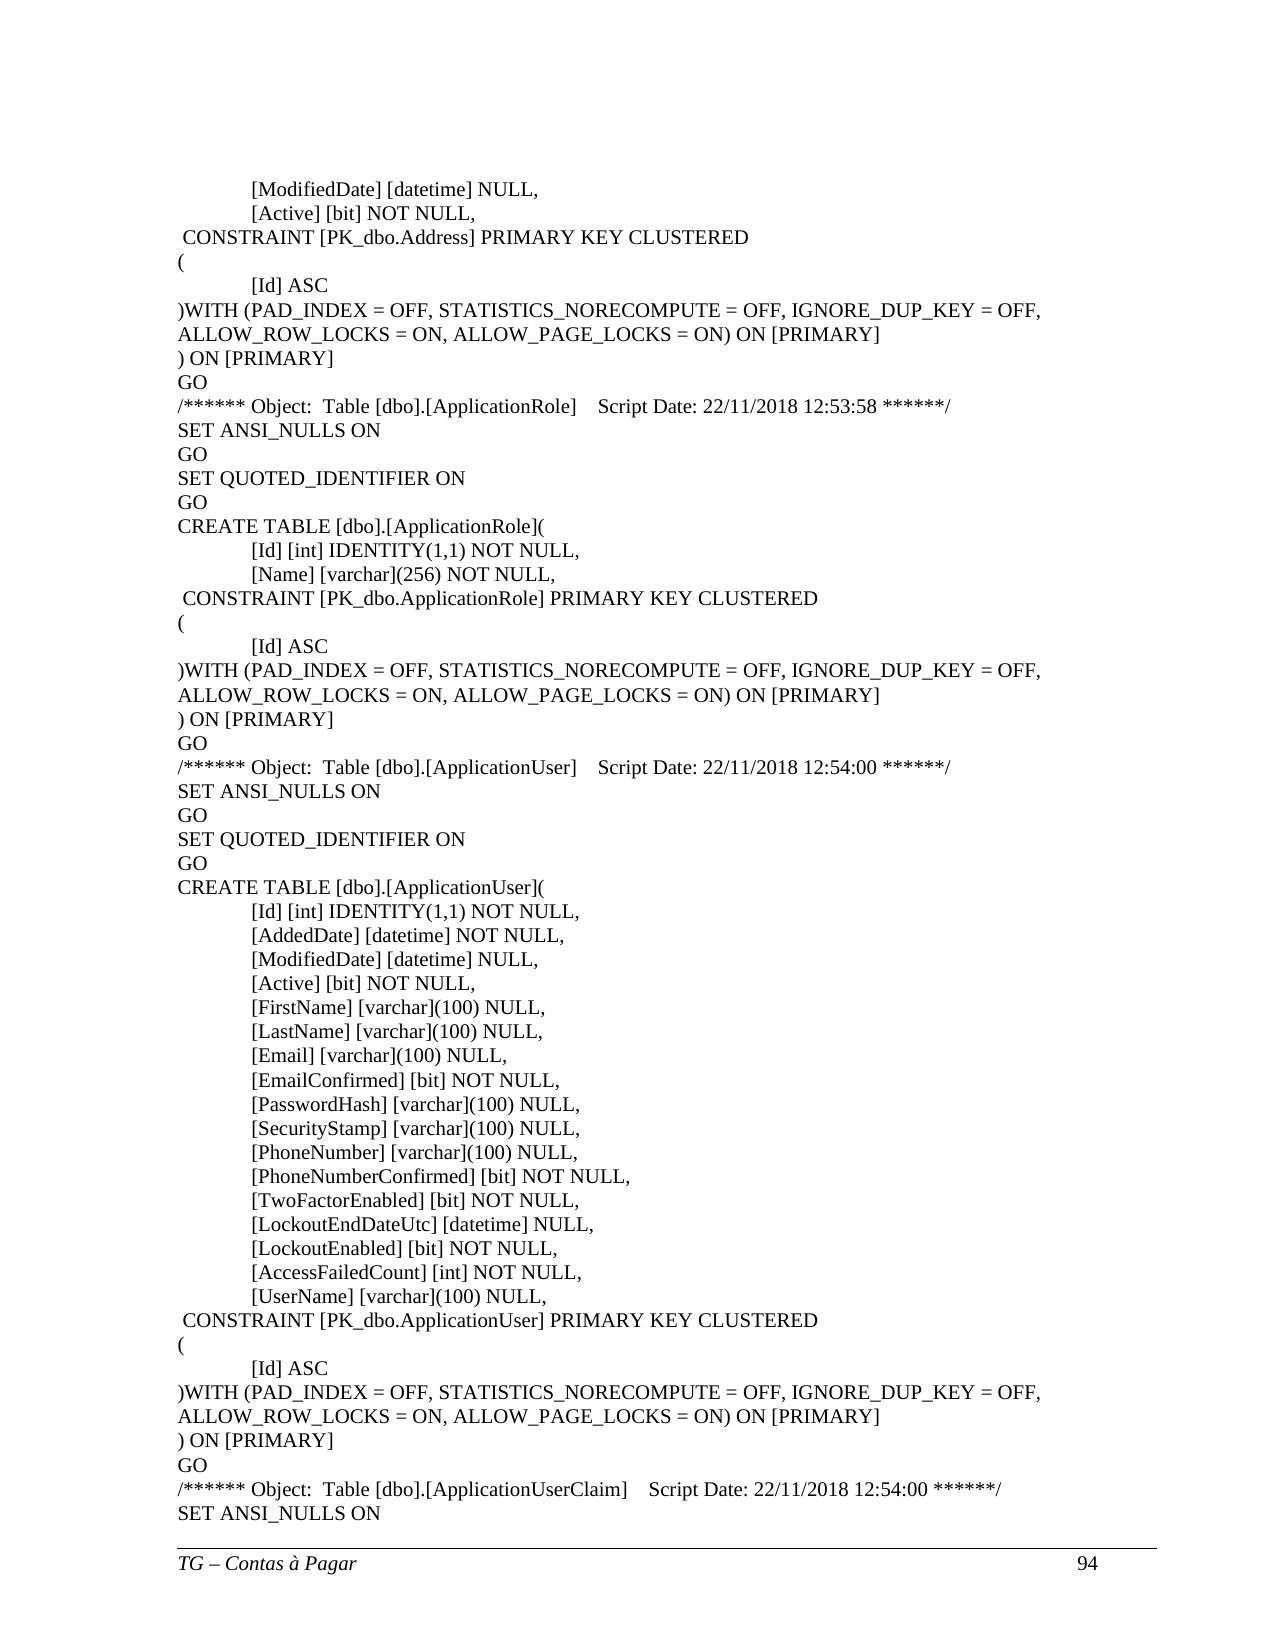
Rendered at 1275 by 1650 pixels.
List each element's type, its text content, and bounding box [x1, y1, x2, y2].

text [PhoneNumberConfirmed] [bit] NOT NULL, [177, 1164, 1157, 1188]
text [LastName] [varchar](100) NULL, [177, 1019, 1157, 1043]
text /****** Object: Table [dbo].[ApplicationUser] Script Date: 22/11/2018 12:54:00 ******/ [177, 755, 1157, 779]
text [Id] ASC [177, 273, 1157, 297]
text [ModifiedDate] [datetime] NULL, [177, 177, 1157, 201]
text GO [177, 803, 1157, 827]
text [LockoutEnabled] [bit] NOT NULL, [177, 1236, 1157, 1260]
text SET ANSI_NULLS ON [177, 1501, 1157, 1525]
text GO [177, 851, 1157, 875]
text GO [177, 490, 1157, 514]
text [AccessFailedCount] [int] NOT NULL, [177, 1260, 1157, 1284]
text [LockoutEndDateUtc] [datetime] NULL, [177, 1212, 1157, 1236]
text SET QUOTED_IDENTIFIER ON [177, 466, 1157, 490]
text [Id] ASC [177, 1356, 1157, 1380]
text ) ON [PRIMARY] [177, 346, 1157, 370]
text [TwoFactorEnabled] [bit] NOT NULL, [177, 1188, 1157, 1212]
text )WITH (PAD_INDEX = OFF, STATISTICS_NORECOMPUTE = OFF, IGNORE_DUP_KEY = OFF, ALLOW_ROW_LOCKS = ON, ALLOW_PAGE_LOCKS = ON) ON [PRIMARY] [177, 1380, 1157, 1428]
text [Name] [varchar](256) NOT NULL, [177, 562, 1157, 586]
text CONSTRAINT [PK_dbo.Address] PRIMARY KEY CLUSTERED [177, 225, 1157, 249]
text GO [177, 731, 1157, 755]
text GO [177, 370, 1157, 394]
text ) ON [PRIMARY] [177, 1428, 1157, 1452]
text [Id] [int] IDENTITY(1,1) NOT NULL, [177, 899, 1157, 923]
text [Id] ASC [177, 634, 1157, 658]
text /****** Object: Table [dbo].[ApplicationUserClaim] Script Date: 22/11/2018 12:54:00 ******/ [177, 1477, 1157, 1501]
text /****** Object: Table [dbo].[ApplicationRole] Script Date: 22/11/2018 12:53:58 ******/ [177, 394, 1157, 418]
text )WITH (PAD_INDEX = OFF, STATISTICS_NORECOMPUTE = OFF, IGNORE_DUP_KEY = OFF, ALLOW_ROW_LOCKS = ON, ALLOW_PAGE_LOCKS = ON) ON [PRIMARY] [177, 297, 1157, 346]
text [PhoneNumber] [varchar](100) NULL, [177, 1140, 1157, 1164]
text CREATE TABLE [dbo].[ApplicationUser]( [177, 875, 1157, 899]
text ( [177, 1332, 1157, 1356]
text [EmailConfirmed] [bit] NOT NULL, [177, 1067, 1157, 1092]
text [UserName] [varchar](100) NULL, [177, 1284, 1157, 1308]
text )WITH (PAD_INDEX = OFF, STATISTICS_NORECOMPUTE = OFF, IGNORE_DUP_KEY = OFF, ALLOW_ROW_LOCKS = ON, ALLOW_PAGE_LOCKS = ON) ON [PRIMARY] [177, 658, 1157, 707]
text CREATE TABLE [dbo].[ApplicationRole]( [177, 514, 1157, 538]
text [Active] [bit] NOT NULL, [177, 201, 1157, 225]
text ) ON [PRIMARY] [177, 707, 1157, 731]
text [ModifiedDate] [datetime] NULL, [177, 947, 1157, 971]
text [FirstName] [varchar](100) NULL, [177, 995, 1157, 1019]
text ( [177, 249, 1157, 273]
text SET QUOTED_IDENTIFIER ON [177, 827, 1157, 851]
text [PasswordHash] [varchar](100) NULL, [177, 1092, 1157, 1116]
text [AddedDate] [datetime] NOT NULL, [177, 923, 1157, 947]
text CONSTRAINT [PK_dbo.ApplicationUser] PRIMARY KEY CLUSTERED [177, 1308, 1157, 1332]
text [Active] [bit] NOT NULL, [177, 971, 1157, 995]
text [SecurityStamp] [varchar](100) NULL, [177, 1116, 1157, 1140]
text SET ANSI_NULLS ON [177, 779, 1157, 803]
text GO [177, 1452, 1157, 1477]
text ( [177, 610, 1157, 634]
text SET ANSI_NULLS ON [177, 418, 1157, 442]
text GO [177, 442, 1157, 466]
text [Email] [varchar](100) NULL, [177, 1043, 1157, 1067]
text CONSTRAINT [PK_dbo.ApplicationRole] PRIMARY KEY CLUSTERED [177, 586, 1157, 610]
text [Id] [int] IDENTITY(1,1) NOT NULL, [177, 538, 1157, 562]
